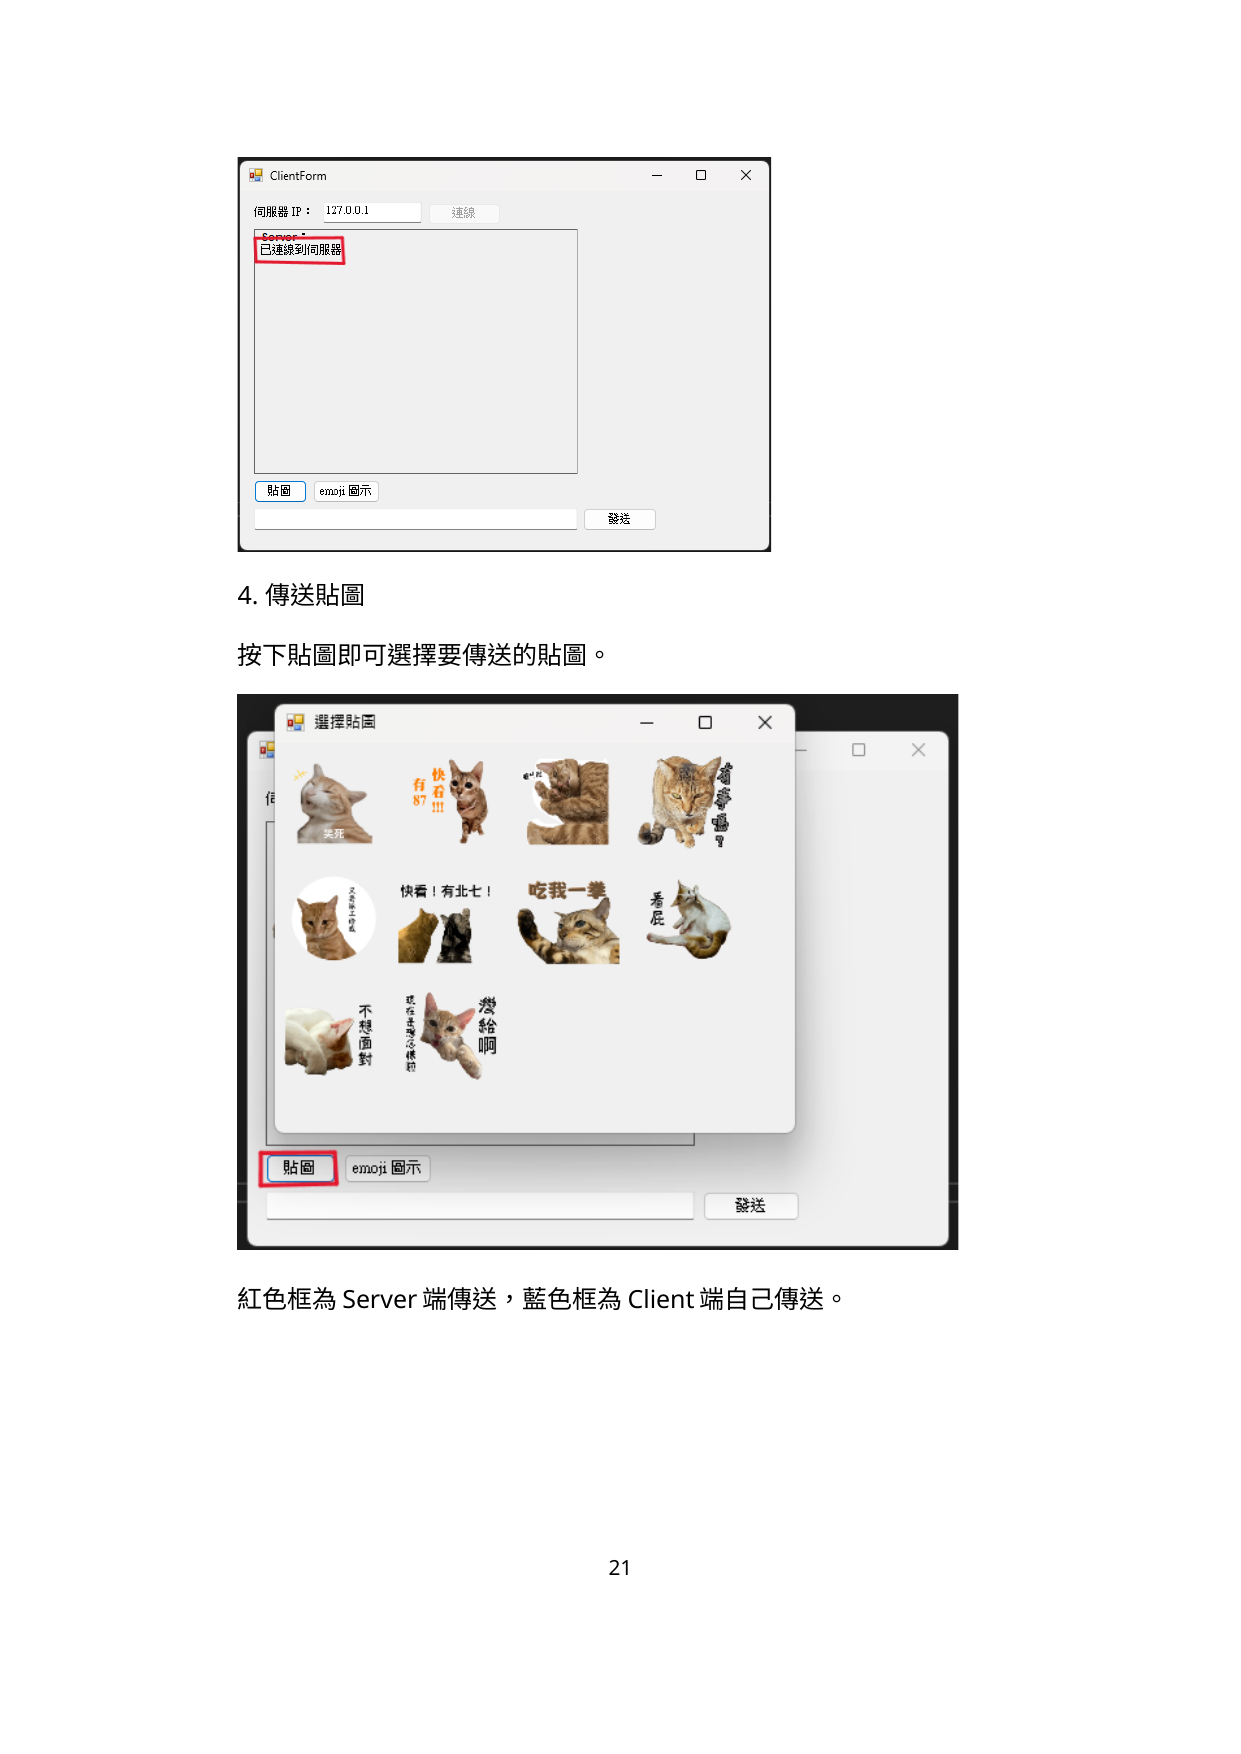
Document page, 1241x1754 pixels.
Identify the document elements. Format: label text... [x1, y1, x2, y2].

text 紅色框為Server端傳送，藍色框為Client端自己傳送。 [237, 1279, 1053, 1316]
picture [237, 694, 959, 1250]
text 按下貼圖即可選擇要傳送的貼圖。 [237, 635, 1053, 672]
list 4. 傳送貼圖 [237, 575, 1053, 613]
picture [237, 157, 772, 552]
